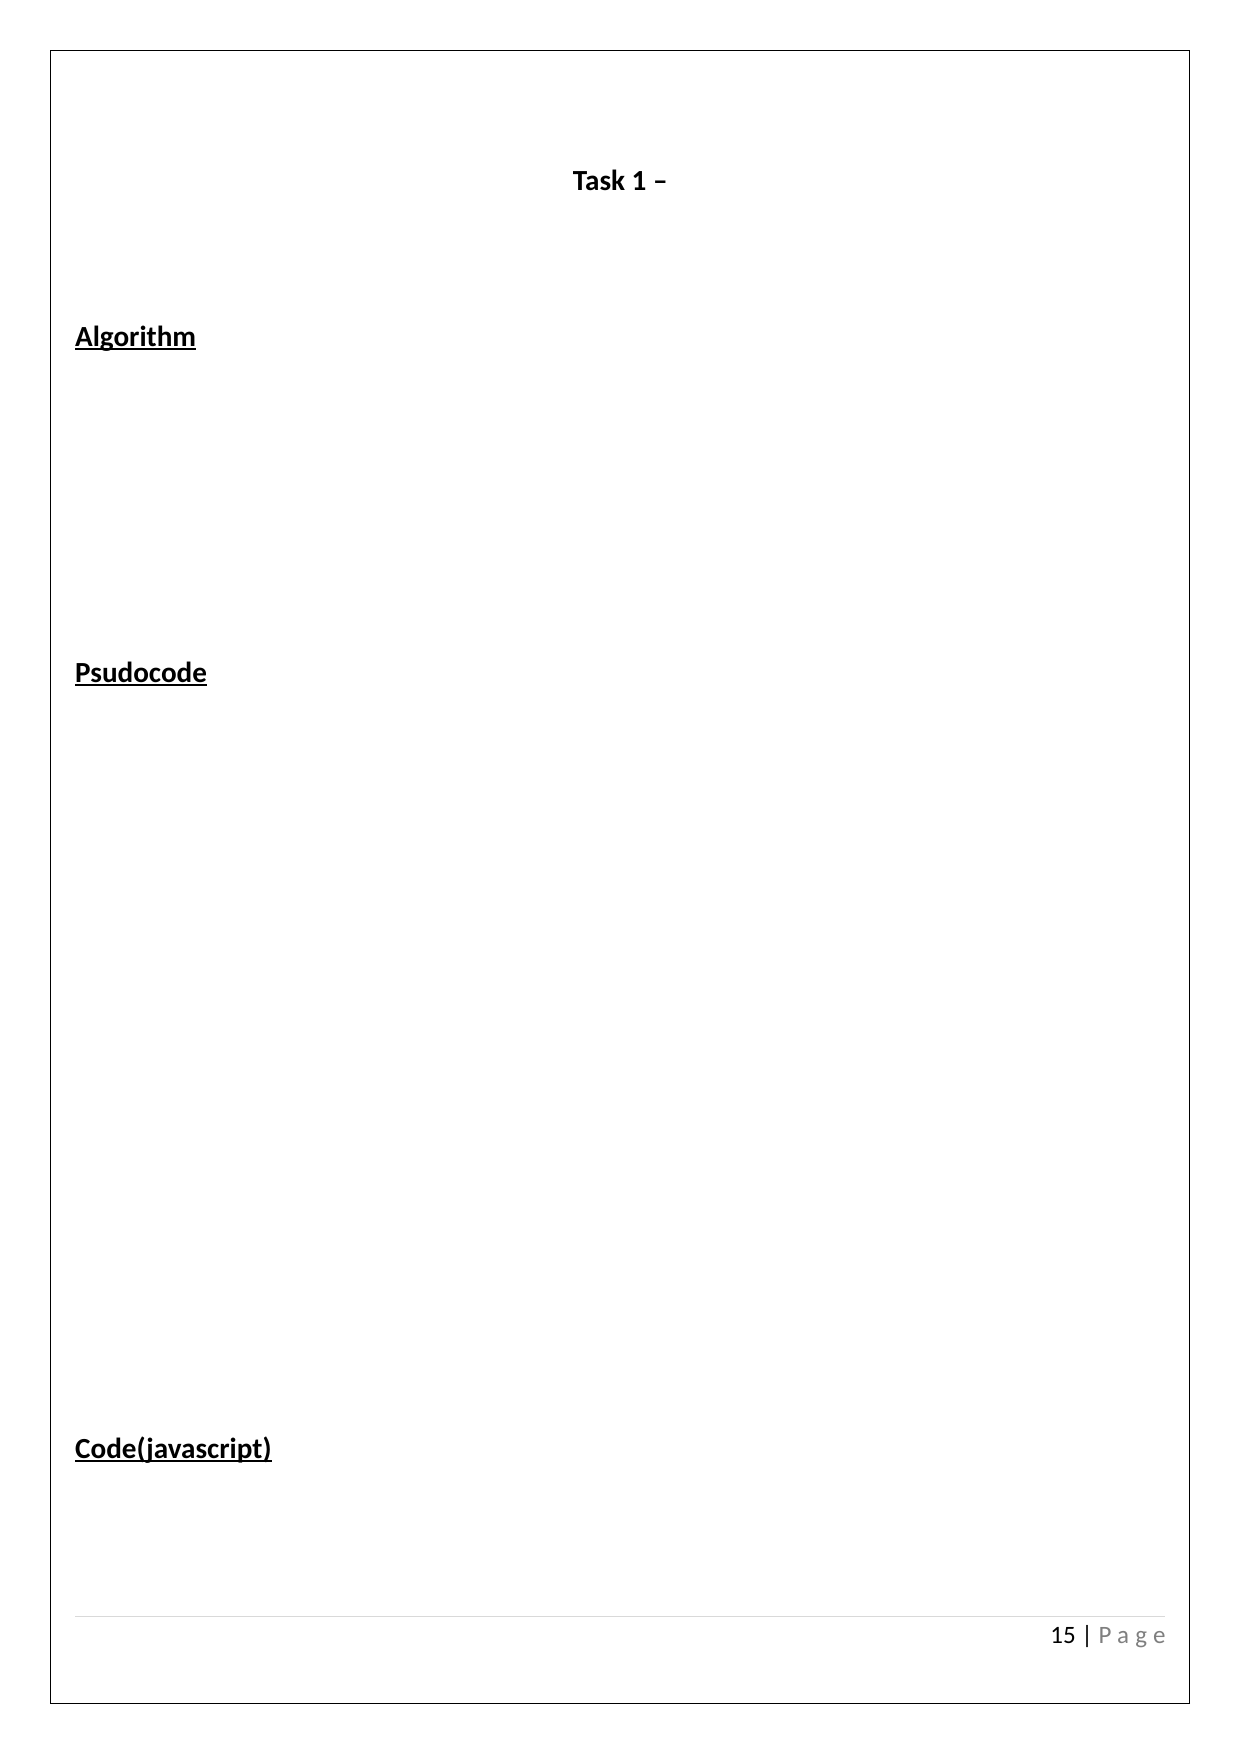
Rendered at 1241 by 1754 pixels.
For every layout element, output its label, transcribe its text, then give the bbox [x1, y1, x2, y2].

text Algorithm [75, 225, 1165, 439]
text Task 1 – [75, 75, 1165, 198]
text Psudocode [75, 654, 1165, 729]
text Code(javascript) [75, 1430, 1165, 1505]
